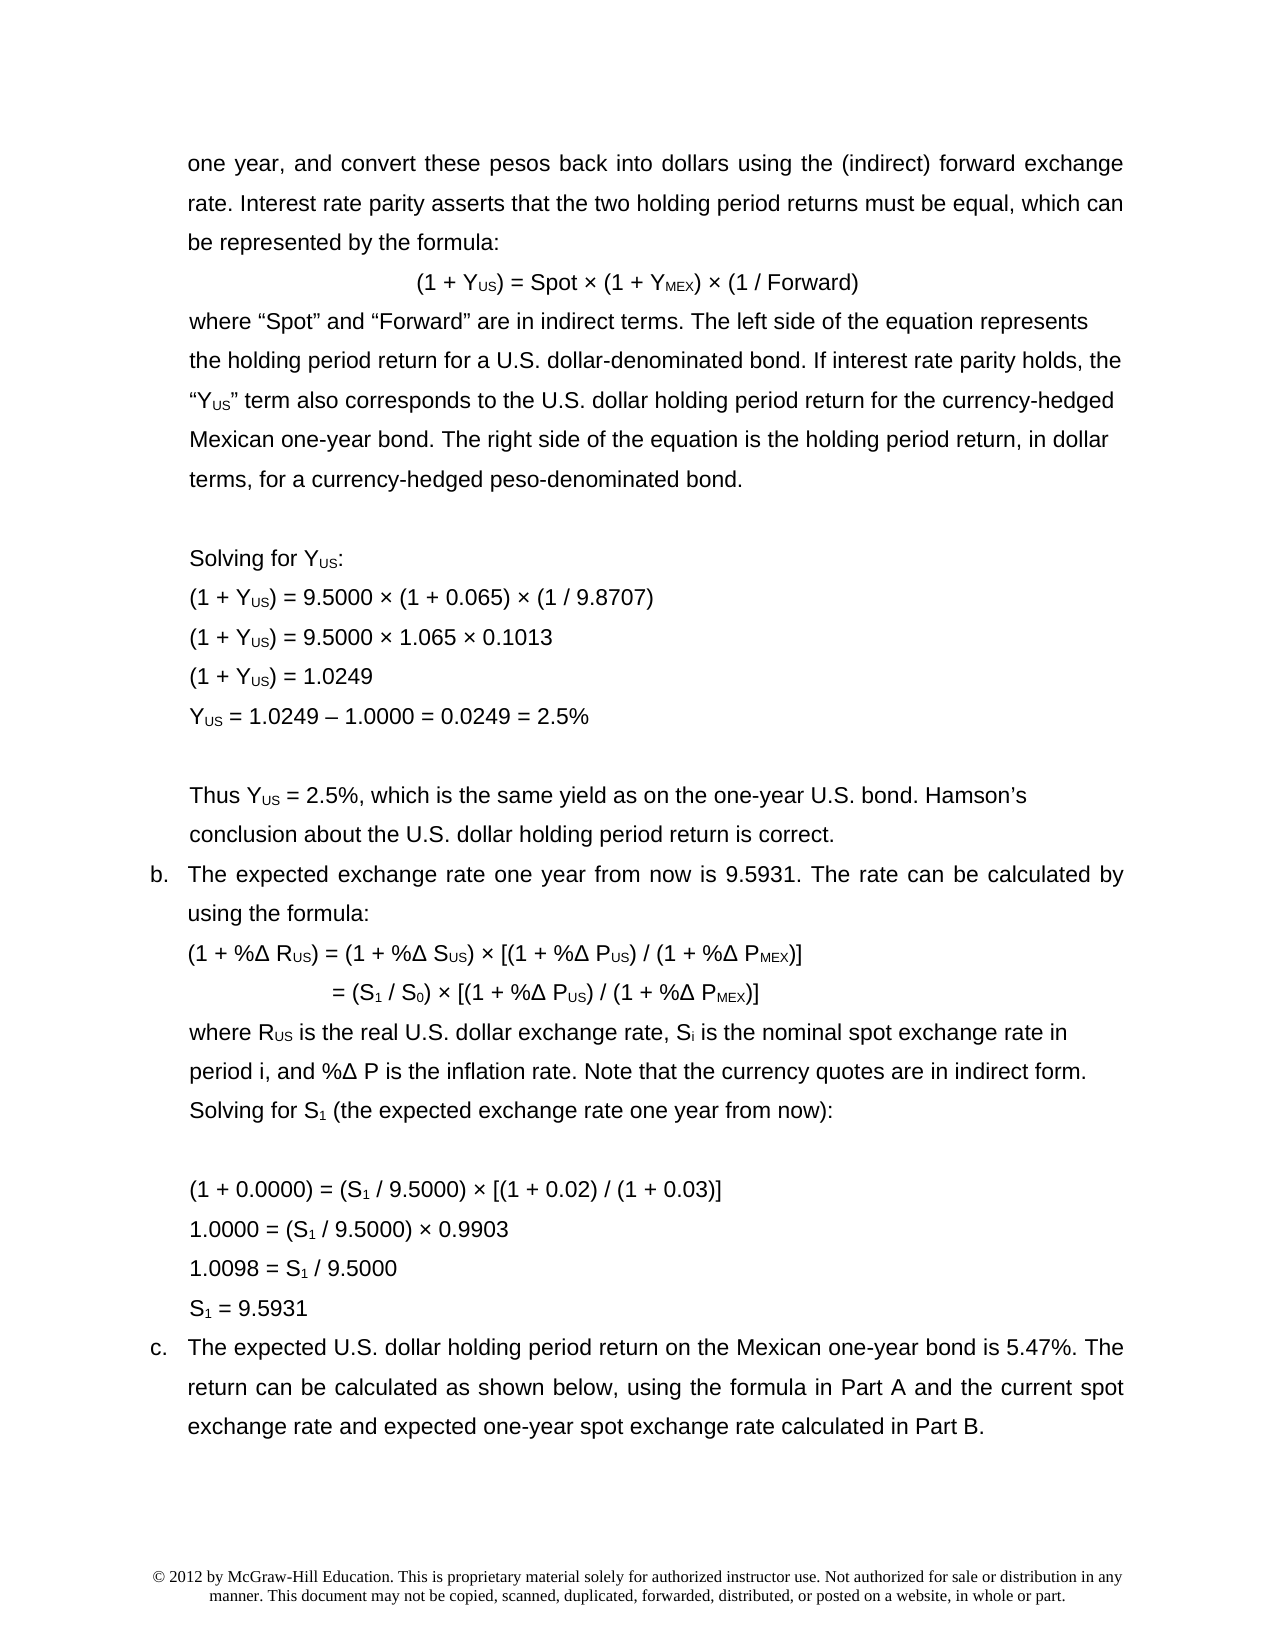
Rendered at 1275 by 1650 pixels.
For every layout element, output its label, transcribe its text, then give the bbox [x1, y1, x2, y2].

text (1 + YUS) = 9.5000 × (1 + 0.065) × (1 / 9.8707) [150, 584, 1125, 611]
text (1 + YUS) = 1.0249 [150, 663, 1125, 689]
text = (S1 / S0) × [(1 + %Δ PUS) / (1 + %Δ PMEX)] [300, 979, 1125, 1005]
text where “Spot” and “Forward” are in indirect terms. The left side of the equation represents the holding period return for a U.S. dollar-denominated bond. If interest rate parity holds, the “YUS” term also corresponds to the U.S. dollar holding period return for the currency-hedged Mexican one-year bond. The right side of the equation is the holding period return, in dollar terms, for a currency-hedged peso-denominated bond. [150, 308, 1125, 492]
text (1 + %Δ RUS) = (1 + %Δ SUS) × [(1 + %Δ PUS) / (1 + %Δ PMEX)] [150, 939, 1125, 966]
text YUS = 1.0249 – 1.0000 = 0.0249 = 2.5% [150, 703, 1125, 729]
list The expected exchange rate one year from now is 9.5931. The rate can be calculated by using the formula: [150, 861, 1125, 926]
list The expected U.S. dollar holding period return on the Mexican one-year bond is 5.47%. The return can be calculated as shown below, using the formula in Part A and the current spot exchange rate and expected one-year spot exchange rate calculated in Part B. [150, 1334, 1125, 1440]
text Thus YUS = 2.5%, which is the same yield as on the one-year U.S. bond. Hamson’s conclusion about the U.S. dollar holding period return is correct. [189, 782, 1125, 847]
text (1 + 0.0000) = (S1 / 9.5000) × [(1 + 0.02) / (1 + 0.03)] [189, 1176, 1125, 1203]
text where RUS is the real U.S. dollar exchange rate, Si is the nominal spot exchange rate in period i, and %Δ P is the inflation rate. Note that the currency quotes are in indirect form. Solving for S1 (the expected exchange rate one year from now): [189, 1018, 1125, 1124]
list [150, 150, 1125, 255]
text (1 + YUS) = Spot × (1 + YMEX) × (1 / Forward) [150, 268, 1125, 295]
text (1 + YUS) = 9.5000 × 1.065 × 0.1013 [150, 624, 1125, 650]
text 1.0098 = S1 / 9.5000 [189, 1255, 1125, 1282]
text 1.0000 = (S1 / 9.5000) × 0.9903 [189, 1216, 1125, 1242]
text S1 = 9.5931 [189, 1295, 1125, 1321]
text Solving for YUS: [150, 545, 1125, 571]
